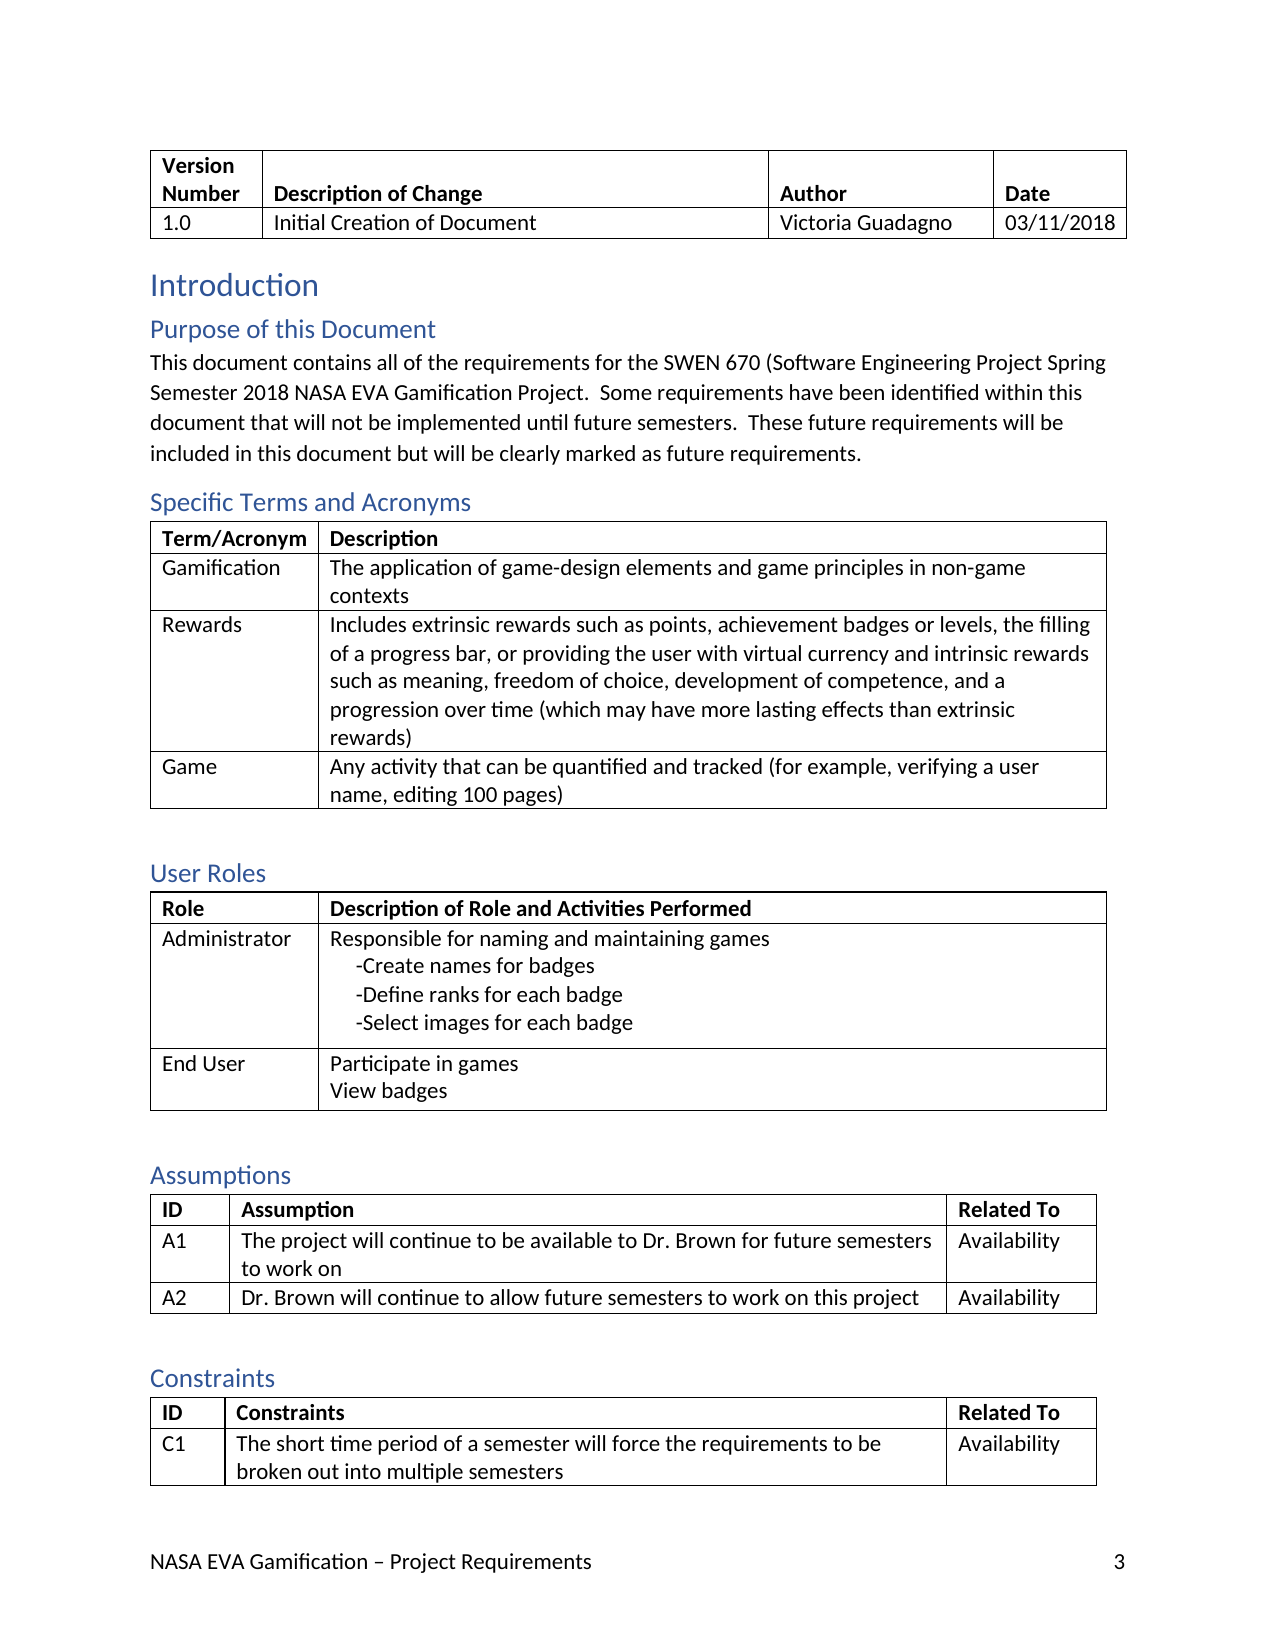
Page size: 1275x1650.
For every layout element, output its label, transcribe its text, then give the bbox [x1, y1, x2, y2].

subtitle Introduction [150, 264, 1125, 305]
table_cell A1 [151, 1226, 229, 1282]
table_header Version Number [151, 151, 262, 207]
subtitle Purpose of this Document [150, 312, 1125, 346]
table_cell Participate in games View badges [319, 1049, 1106, 1110]
table_cell Includes extrinsic rewards such as points, achievement badges or levels, the filling of a progress bar, or providing the user with virtual currency and intrinsic rewards such as meaning, freedom of choice, development of competence, and a progression over time (which may have more lasting effects than extrinsic rewards) [319, 611, 1106, 751]
table_cell Availability [947, 1429, 1096, 1485]
text This document contains all of the requirements for the SWEN 670 (Software Engineering Project Spring Semester 2018 NASA EVA Gamification Project. Some requirements have been identified within this document that will not be implemented until future semesters. These future requirements will be included in this document but will be clearly marked as future requirements. [150, 348, 1125, 467]
subtitle Assumptions [150, 1158, 1125, 1191]
table_cell Gamification [151, 554, 318, 609]
table_header Description of Role and Activities Performed [319, 893, 1106, 923]
table_header Description [319, 522, 1106, 552]
table_header Constraints [226, 1398, 946, 1428]
table_header Related To [947, 1398, 1096, 1428]
table_header Term/Acronym [151, 522, 318, 552]
table_cell C1 [151, 1429, 224, 1485]
subtitle Specific Terms and Acronyms [150, 486, 1125, 519]
subtitle User Roles [150, 856, 1125, 889]
table_cell The short time period of a semester will force the requirements to be broken out into multiple semesters [226, 1429, 946, 1485]
table_cell The application of game-design elements and game principles in non-game contexts [319, 554, 1106, 609]
table_header Assumption [230, 1195, 946, 1225]
table_cell Administrator [151, 924, 318, 1048]
table_cell The project will continue to be available to Dr. Brown for future semesters to work on [230, 1226, 946, 1282]
table_header Date [994, 151, 1126, 207]
table_header ID [151, 1195, 229, 1225]
table_cell Victoria Guadagno [769, 208, 993, 238]
table_header Description of Change [263, 151, 768, 207]
table_cell Any activity that can be quantified and tracked (for example, verifying a user name, editing 100 pages) [319, 752, 1106, 808]
table_header ID [151, 1398, 224, 1428]
table_header Related To [947, 1195, 1096, 1225]
table_cell Availability [947, 1283, 1096, 1313]
table_cell Dr. Brown will continue to allow future semesters to work on this project [230, 1283, 946, 1313]
table_cell A2 [151, 1283, 229, 1313]
table_header Role [151, 893, 318, 923]
table_cell 1.0 [151, 208, 262, 238]
table_cell Rewards [151, 611, 318, 751]
table_header Author [769, 151, 993, 207]
table_cell Responsible for naming and maintaining games -Create names for badges -Define ranks for each badge -Select images for each badge [319, 924, 1106, 1048]
subtitle Constraints [150, 1361, 1125, 1394]
table_cell End User [151, 1049, 318, 1110]
table_cell Game [151, 752, 318, 808]
table_cell Initial Creation of Document [263, 208, 768, 238]
table_cell Availability [947, 1226, 1096, 1282]
table_cell 03/11/2018 [994, 208, 1126, 238]
